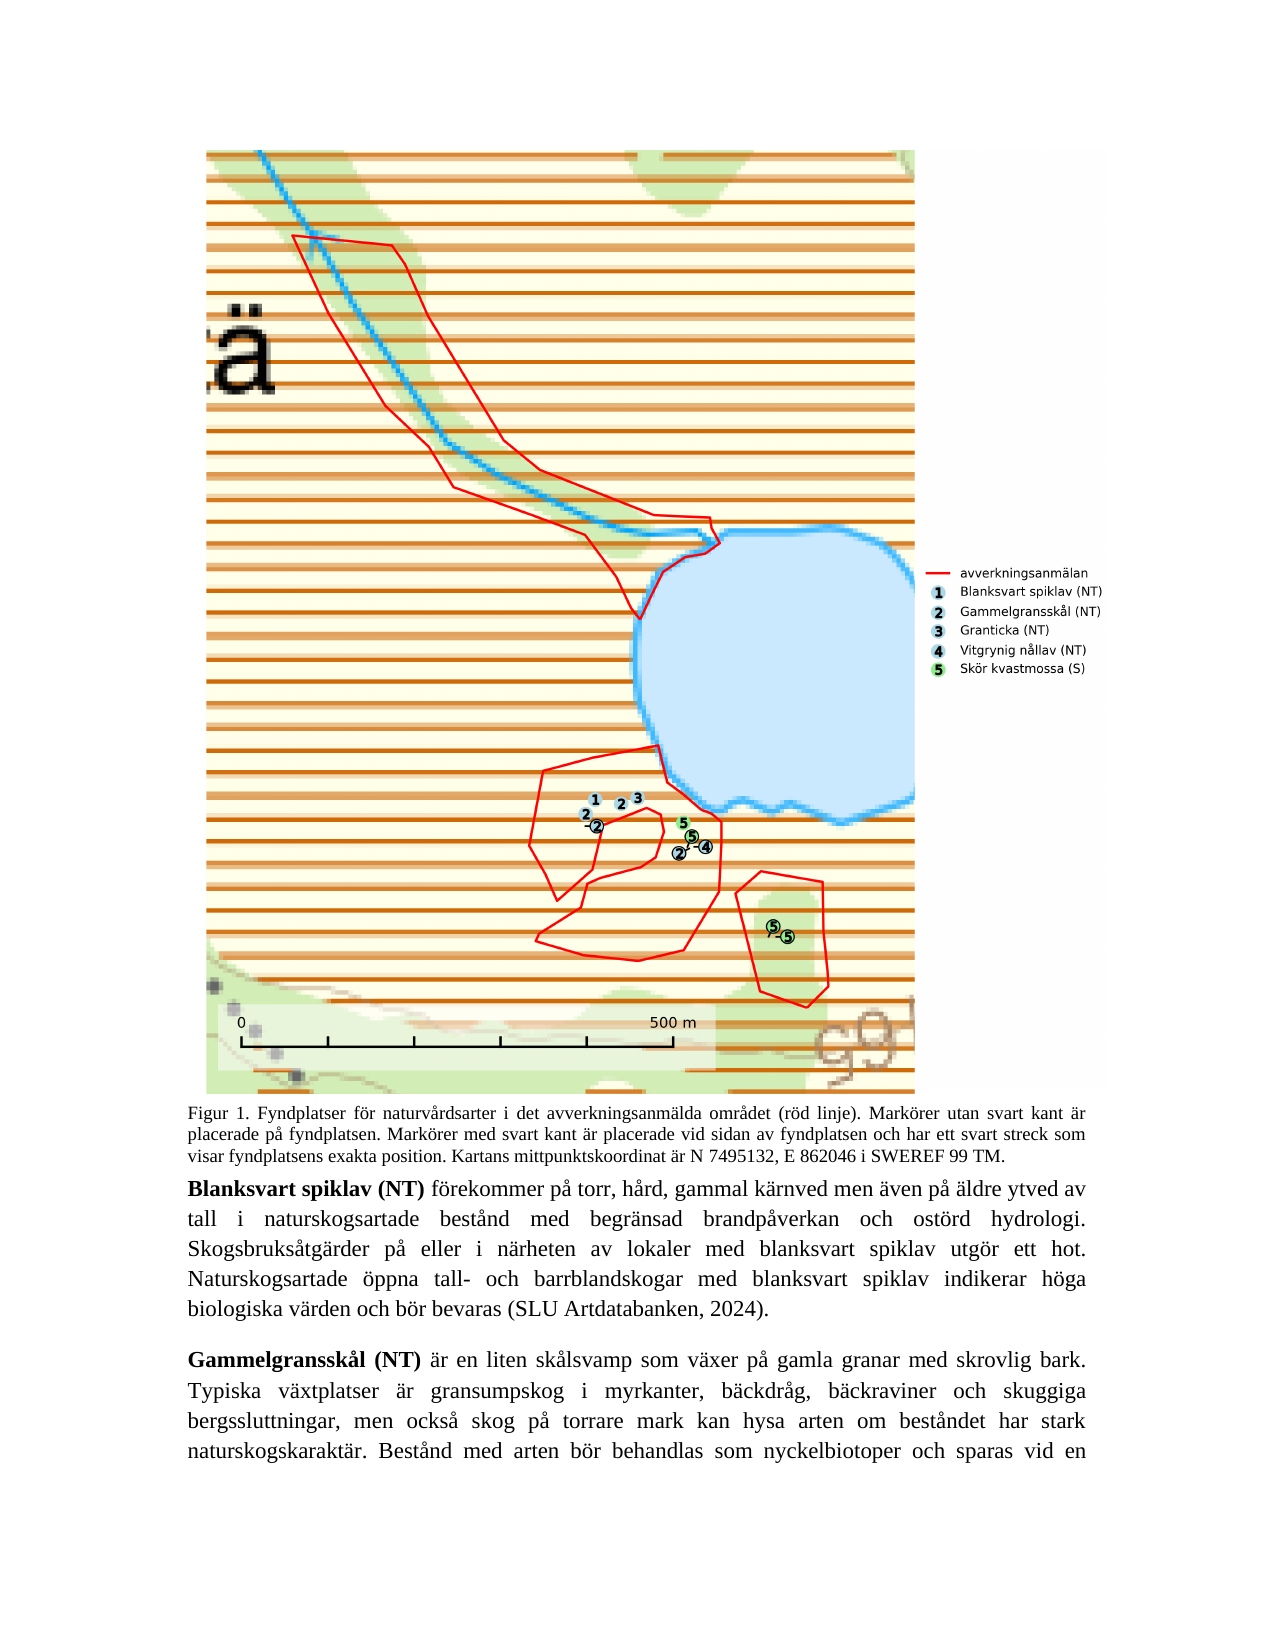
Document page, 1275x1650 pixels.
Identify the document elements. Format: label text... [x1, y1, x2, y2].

text Blanksvart spiklav (NT) förekommer på torr, hård, gammal kärnved men även på äldre ytved av tall i naturskogsartade bestånd med begränsad brandpåverkan och ostörd hydrologi. Skogsbruksåtgärder på eller i närheten av lokaler med blanksvart spiklav utgör ett hot. Naturskogsartade öppna tall- och barrblandskogar med blanksvart spiklav indikerar höga biologiska värden och bör bevaras (SLU Artdatabanken, 2024). [187, 1175, 1087, 1322]
text Figur 1. Fyndplatser för naturvårdsarter i det avverkningsanmälda området (röd linje). Markörer utan svart kant är placerade på fyndplatsen. Markörer med svart kant är placerade vid sidan av fyndplatsen och har ett svart streck som visar fyndplatsens exakta position. Kartans mittpunktskoordinat är N 7495132, E 862046 i SWEREF 99 TM. [187, 1102, 1087, 1166]
picture [206, 150, 1107, 1094]
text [187, 1347, 1087, 1463]
